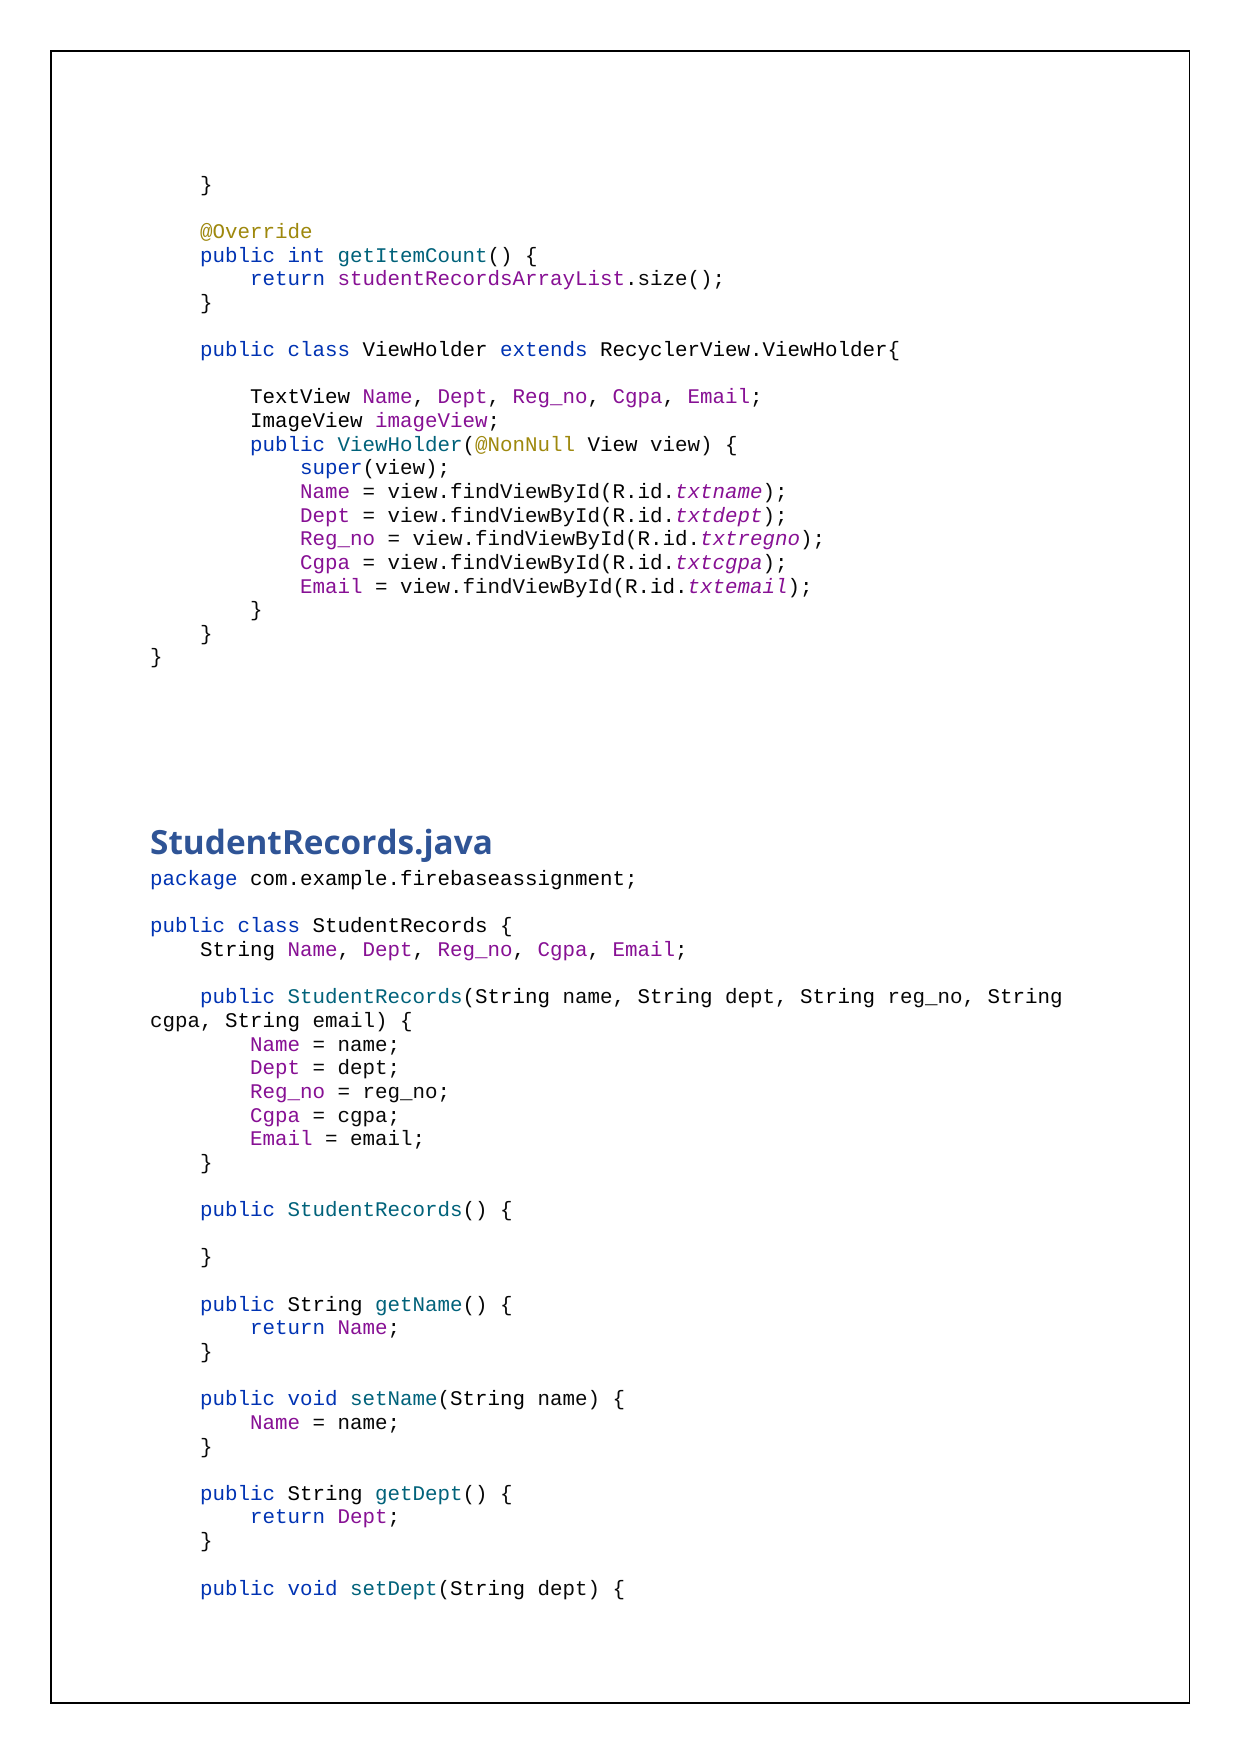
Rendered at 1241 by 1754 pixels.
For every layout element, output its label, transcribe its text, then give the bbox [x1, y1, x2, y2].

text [150, 150, 1090, 670]
subtitle StudentRecords.java [150, 819, 1090, 864]
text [150, 868, 1090, 1601]
